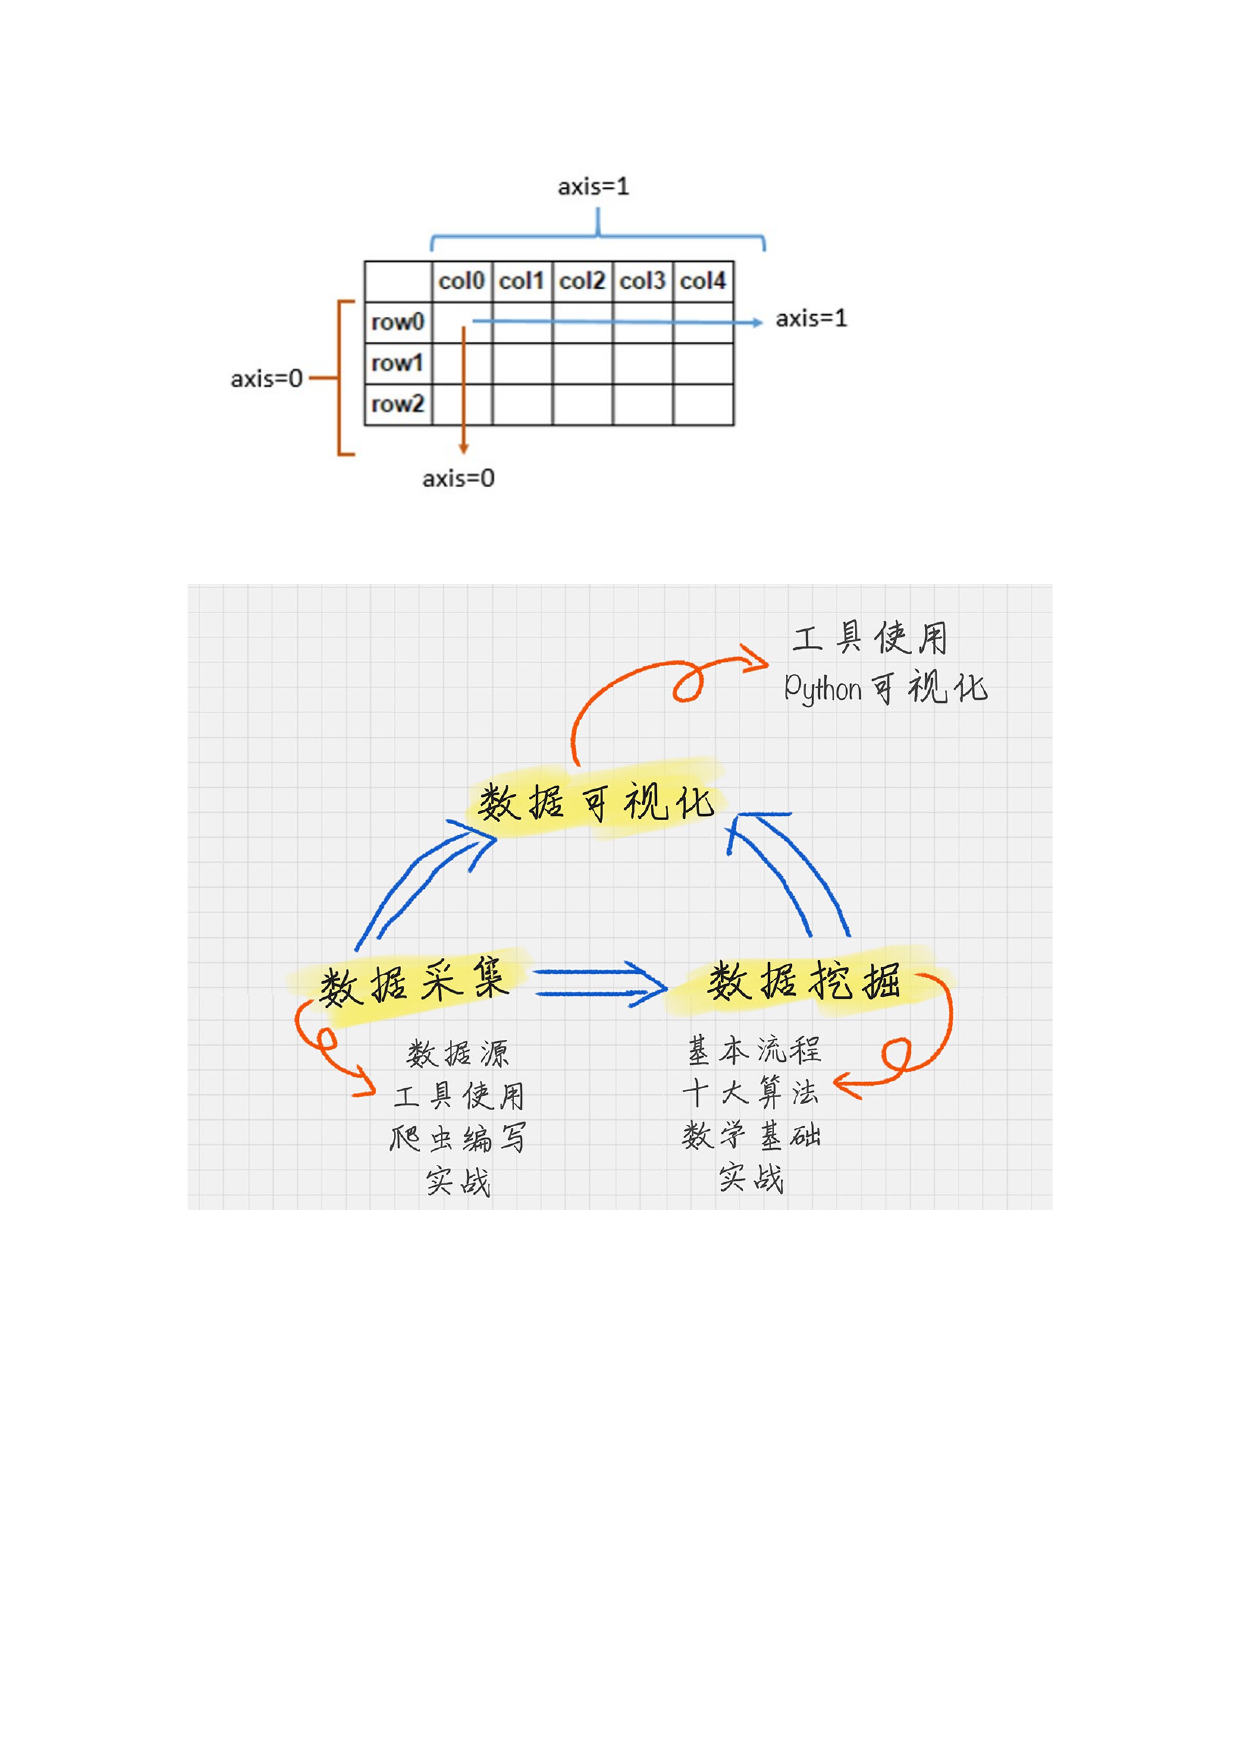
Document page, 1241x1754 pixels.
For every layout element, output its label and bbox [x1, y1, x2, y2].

picture [187, 584, 1053, 1210]
picture [212, 162, 890, 516]
